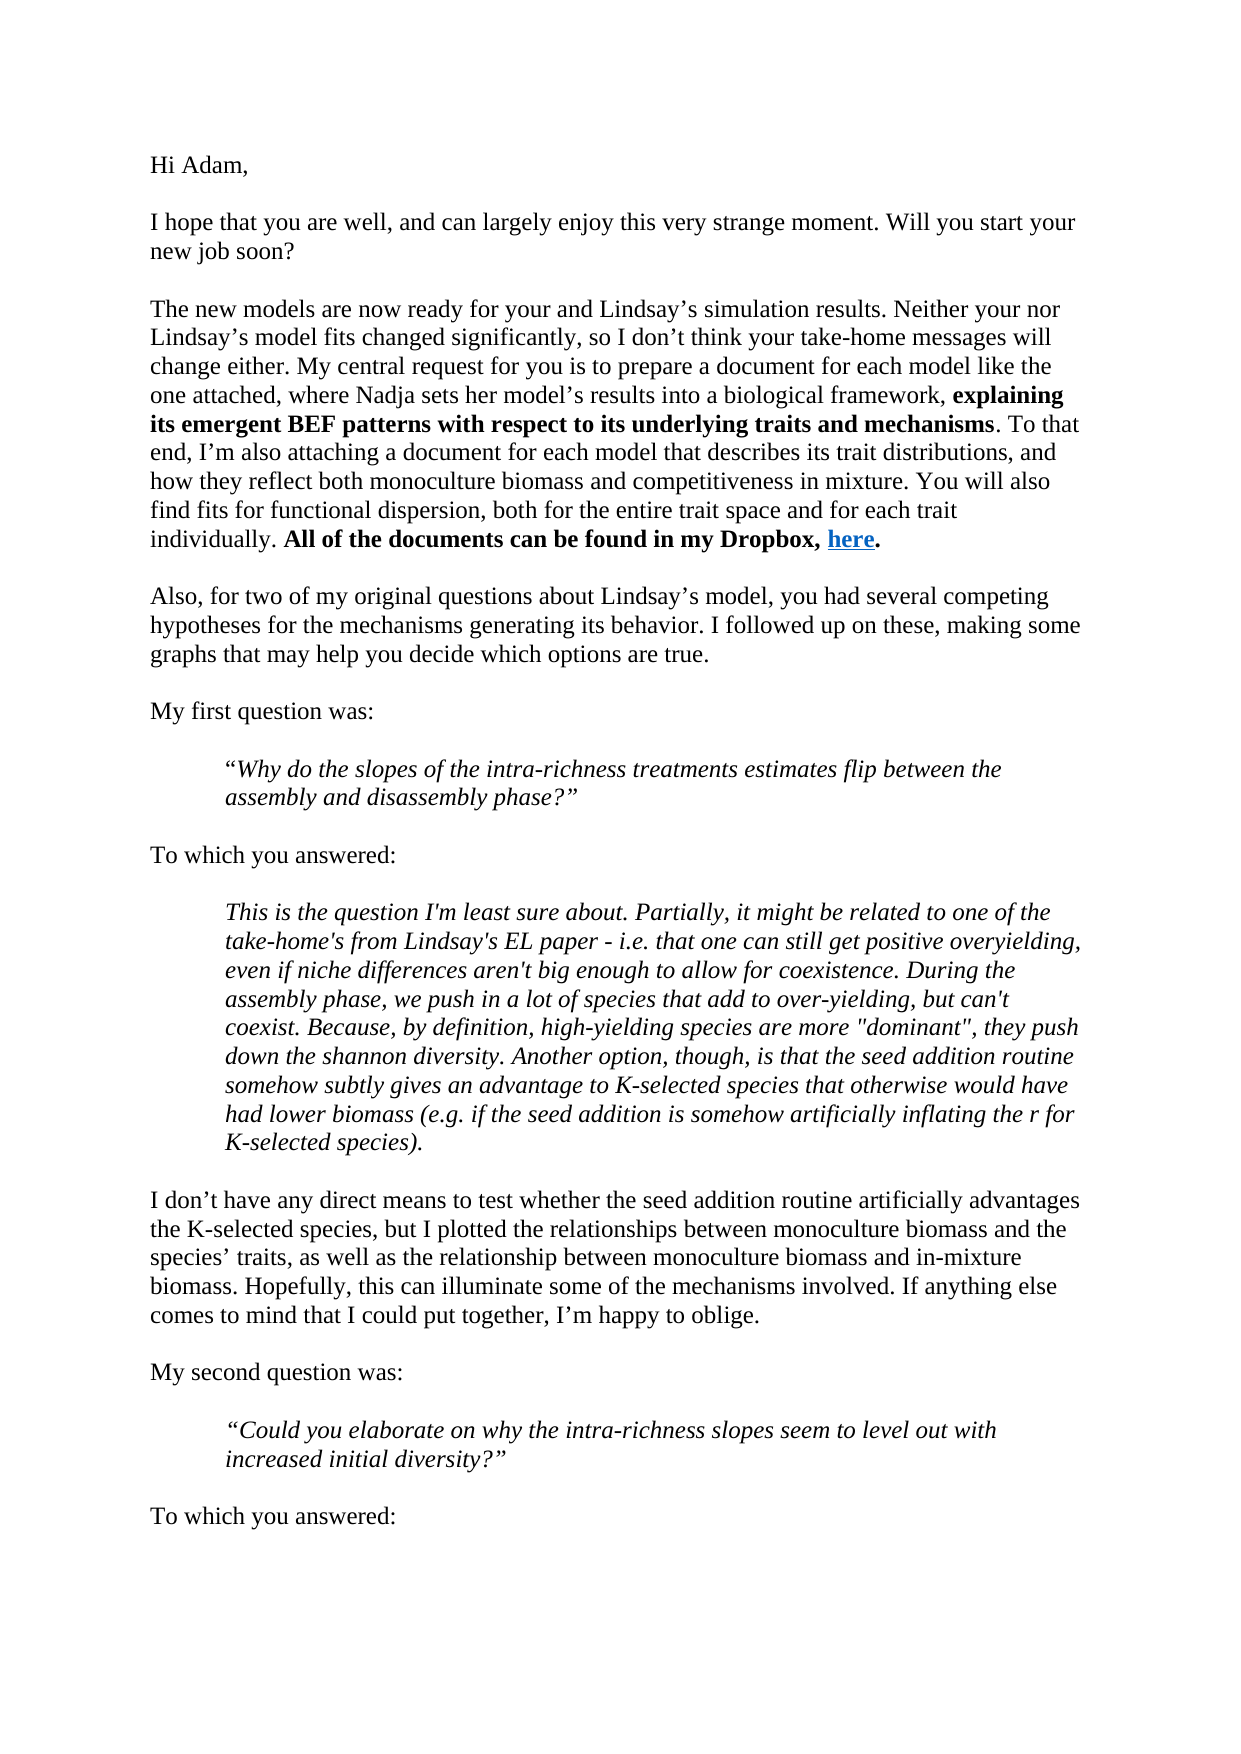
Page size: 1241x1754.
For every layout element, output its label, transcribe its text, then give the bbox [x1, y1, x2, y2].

text This is the question I'm least sure about. Partially, it might be related to one of the take-home's from Lindsay's EL paper - i.e. that one can still get positive overyielding, even if niche differences aren't big enough to allow for coexistence. During the assembly phase, we push in a lot of species that add to over-yielding, but can't coexist. Because, by definition, high-yielding species are more "dominant", they push down the shannon diversity. Another option, though, is that the seed addition routine somehow subtly gives an advantage to K-selected species that otherwise would have had lower biomass (e.g. if the seed addition is somehow artificially inflating the r for K-selected species). [225, 897, 1090, 1156]
text I don’t have any direct means to test whether the seed addition routine artificially advantages the K-selected species, but I plotted the relationships between monoculture biomass and the species’ traits, as well as the relationship between monoculture biomass and in-mixture biomass. Hopefully, this can illuminate some of the mechanisms involved. If anything else comes to mind that I could put together, I’m happy to oblige. [150, 1185, 1090, 1329]
text My first question was: [150, 696, 1090, 725]
text “Could you elaborate on why the intra-richness slopes seem to level out with increased initial diversity?” [225, 1415, 1090, 1472]
text My second question was: [150, 1357, 1090, 1386]
text Also, for two of my original questions about Lindsay’s model, you had several competing hypotheses for the mechanisms generating its behavior. I followed up on these, making some graphs that may help you decide which options are true. [150, 581, 1090, 667]
text To which you answered: [150, 1501, 1090, 1530]
text To which you answered: [150, 840, 1090, 869]
text I hope that you are well, and can largely enjoy this very strange moment. Will you start your new job soon? [150, 207, 1090, 265]
text “Why do the slopes of the intra-richness treatments estimates flip between the assembly and disassembly phase?” [225, 754, 1090, 811]
text Hi Adam, [150, 150, 1090, 179]
text The new models are now ready for your and Lindsay’s simulation results. Neither your nor Lindsay’s model fits changed significantly, so I don’t think your take-home messages will change either. My central request for you is to prepare a document for each model like the one attached, where Nadja sets her model’s results into a biological framework, explaining its emergent BEF patterns with respect to its underlying traits and mechanisms. To that end, I’m also attaching a document for each model that describes its trait distributions, and how they reflect both monoculture biomass and competitiveness in mixture. You will also find fits for functional dispersion, both for the entire trait space and for each trait individually. All of the documents can be found in my Dropbox, here. [150, 294, 1090, 552]
